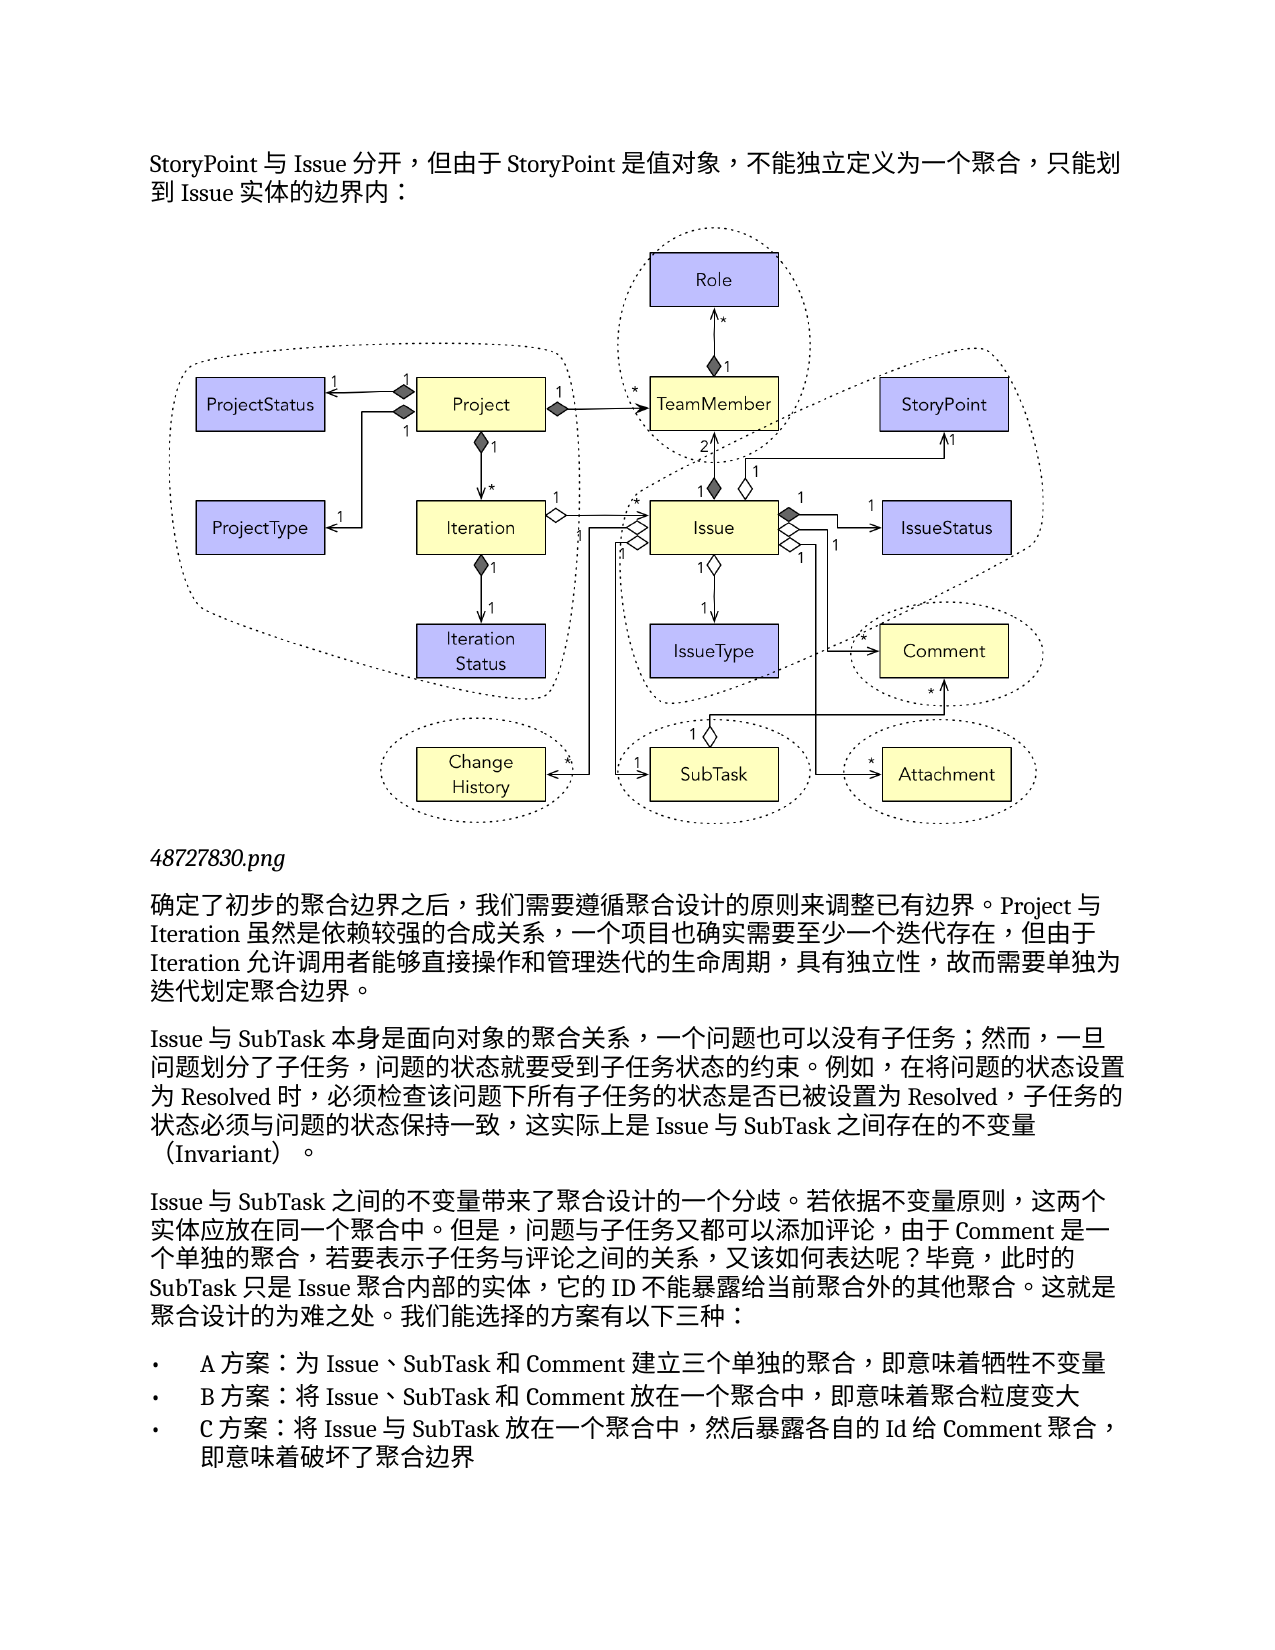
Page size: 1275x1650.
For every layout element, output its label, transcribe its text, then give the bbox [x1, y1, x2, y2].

list B 方案：将 Issue、SubTask 和 Comment 放在一个聚合中，即意味着聚合粒度变大 [150, 1383, 1125, 1412]
text Issue 与 SubTask 本身是面向对象的聚合关系，一个问题也可以没有子任务；然而，一旦问题划分了子任务，问题的状态就要受到子任务状态的约束。例如，在将问题的状态设置为 Resolved 时，必须检查该问题下所有子任务的状态是否已被设置为 Resolved，子任务的状态必须与问题的状态保持一致，这实际上是 Issue 与 SubTask 之间存在的不变量（Invariant）。 [150, 1025, 1125, 1169]
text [150, 150, 1125, 207]
picture [168, 226, 1044, 824]
text Issue 与 SubTask 之间的不变量带来了聚合设计的一个分歧。若依据不变量原则，这两个实体应放在同一个聚合中。但是，问题与子任务又都可以添加评论，由于 Comment 是一个单独的聚合，若要表示子任务与评论之间的关系，又该如何表达呢？毕竟，此时的 SubTask 只是 Issue 聚合内部的实体，它的 ID 不能暴露给当前聚合外的其他聚合。这就是聚合设计的为难之处。我们能选择的方案有以下三种： [150, 1188, 1125, 1332]
text 48727830.png [150, 844, 1125, 873]
text 确定了初步的聚合边界之后，我们需要遵循聚合设计的原则来调整已有边界。Project 与 Iteration 虽然是依赖较强的合成关系，一个项目也确实需要至少一个迭代存在，但由于 Iteration 允许调用者能够直接操作和管理迭代的生命周期，具有独立性，故而需要单独为迭代划定聚合边界。 [150, 892, 1125, 1007]
list C 方案：将 Issue 与 SubTask 放在一个聚合中，然后暴露各自的 Id 给 Comment 聚合，即意味着破坏了聚合边界 [150, 1415, 1125, 1473]
list A 方案：为 Issue、SubTask 和 Comment 建立三个单独的聚合，即意味着牺牲不变量 [150, 1350, 1125, 1379]
